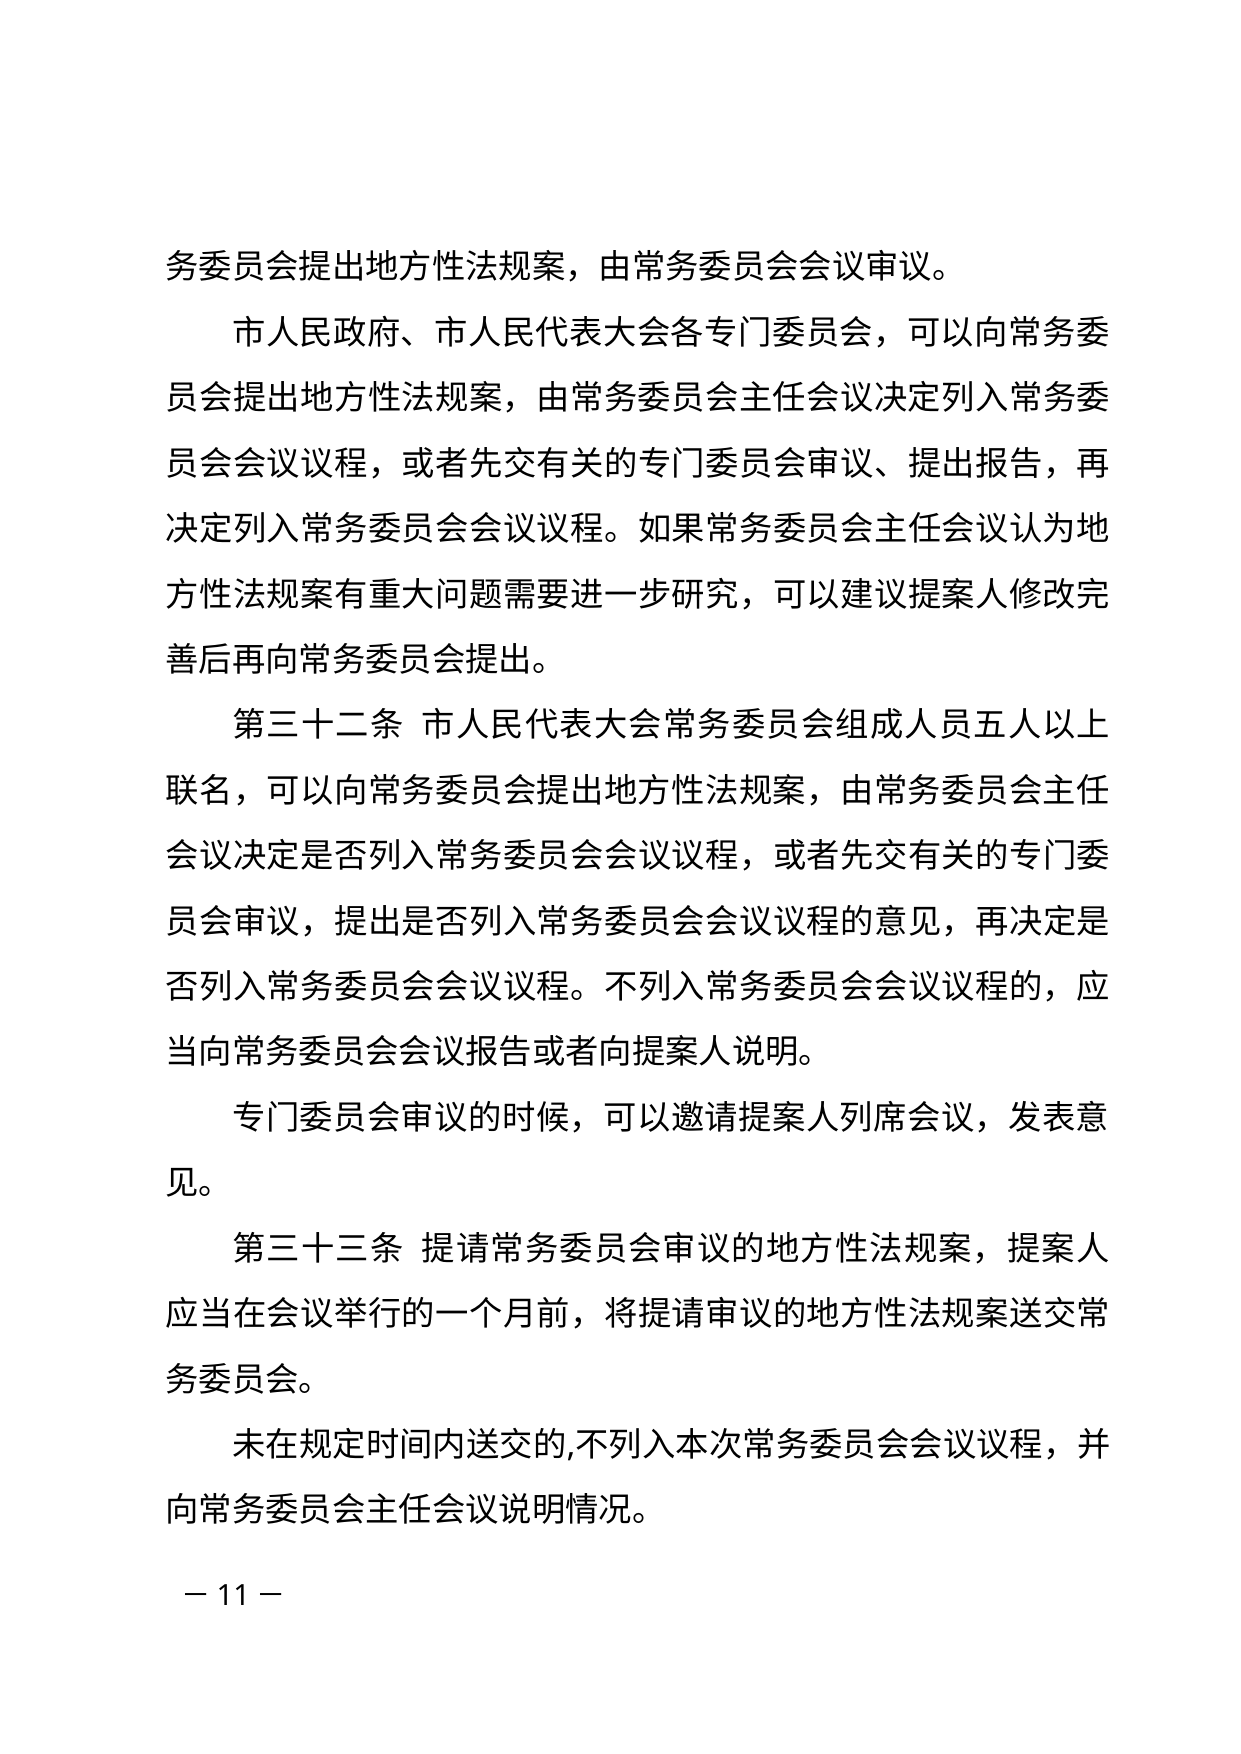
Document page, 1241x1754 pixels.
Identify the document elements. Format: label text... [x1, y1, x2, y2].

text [165, 232, 1110, 297]
text 专门委员会审议的时候，可以邀请提案人列席会议，发表意见。 [165, 1082, 1110, 1213]
text 第三十二条 市人民代表大会常务委员会组成人员五人以上联名，可以向常务委员会提出地方性法规案，由常务委员会主任会议决定是否列入常务委员会会议议程，或者先交有关的专门委员会审议，提出是否列入常务委员会会议议程的意见，再决定是否列入常务委员会会议议程。不列入常务委员会会议议程的，应当向常务委员会会议报告或者向提案人说明。 [165, 689, 1110, 1082]
text 未在规定时间内送交的,不列入本次常务委员会会议议程，并向常务委员会主任会议说明情况。 [165, 1409, 1110, 1540]
text 第三十三条 提请常务委员会审议的地方性法规案，提案人应当在会议举行的一个月前，将提请审议的地方性法规案送交常务委员会。 [165, 1213, 1110, 1409]
text 市人民政府、市人民代表大会各专门委员会，可以向常务委员会提出地方性法规案，由常务委员会主任会议决定列入常务委员会会议议程，或者先交有关的专门委员会审议、提出报告，再决定列入常务委员会会议议程。如果常务委员会主任会议认为地方性法规案有重大问题需要进一步研究，可以建议提案人修改完善后再向常务委员会提出。 [165, 297, 1110, 689]
